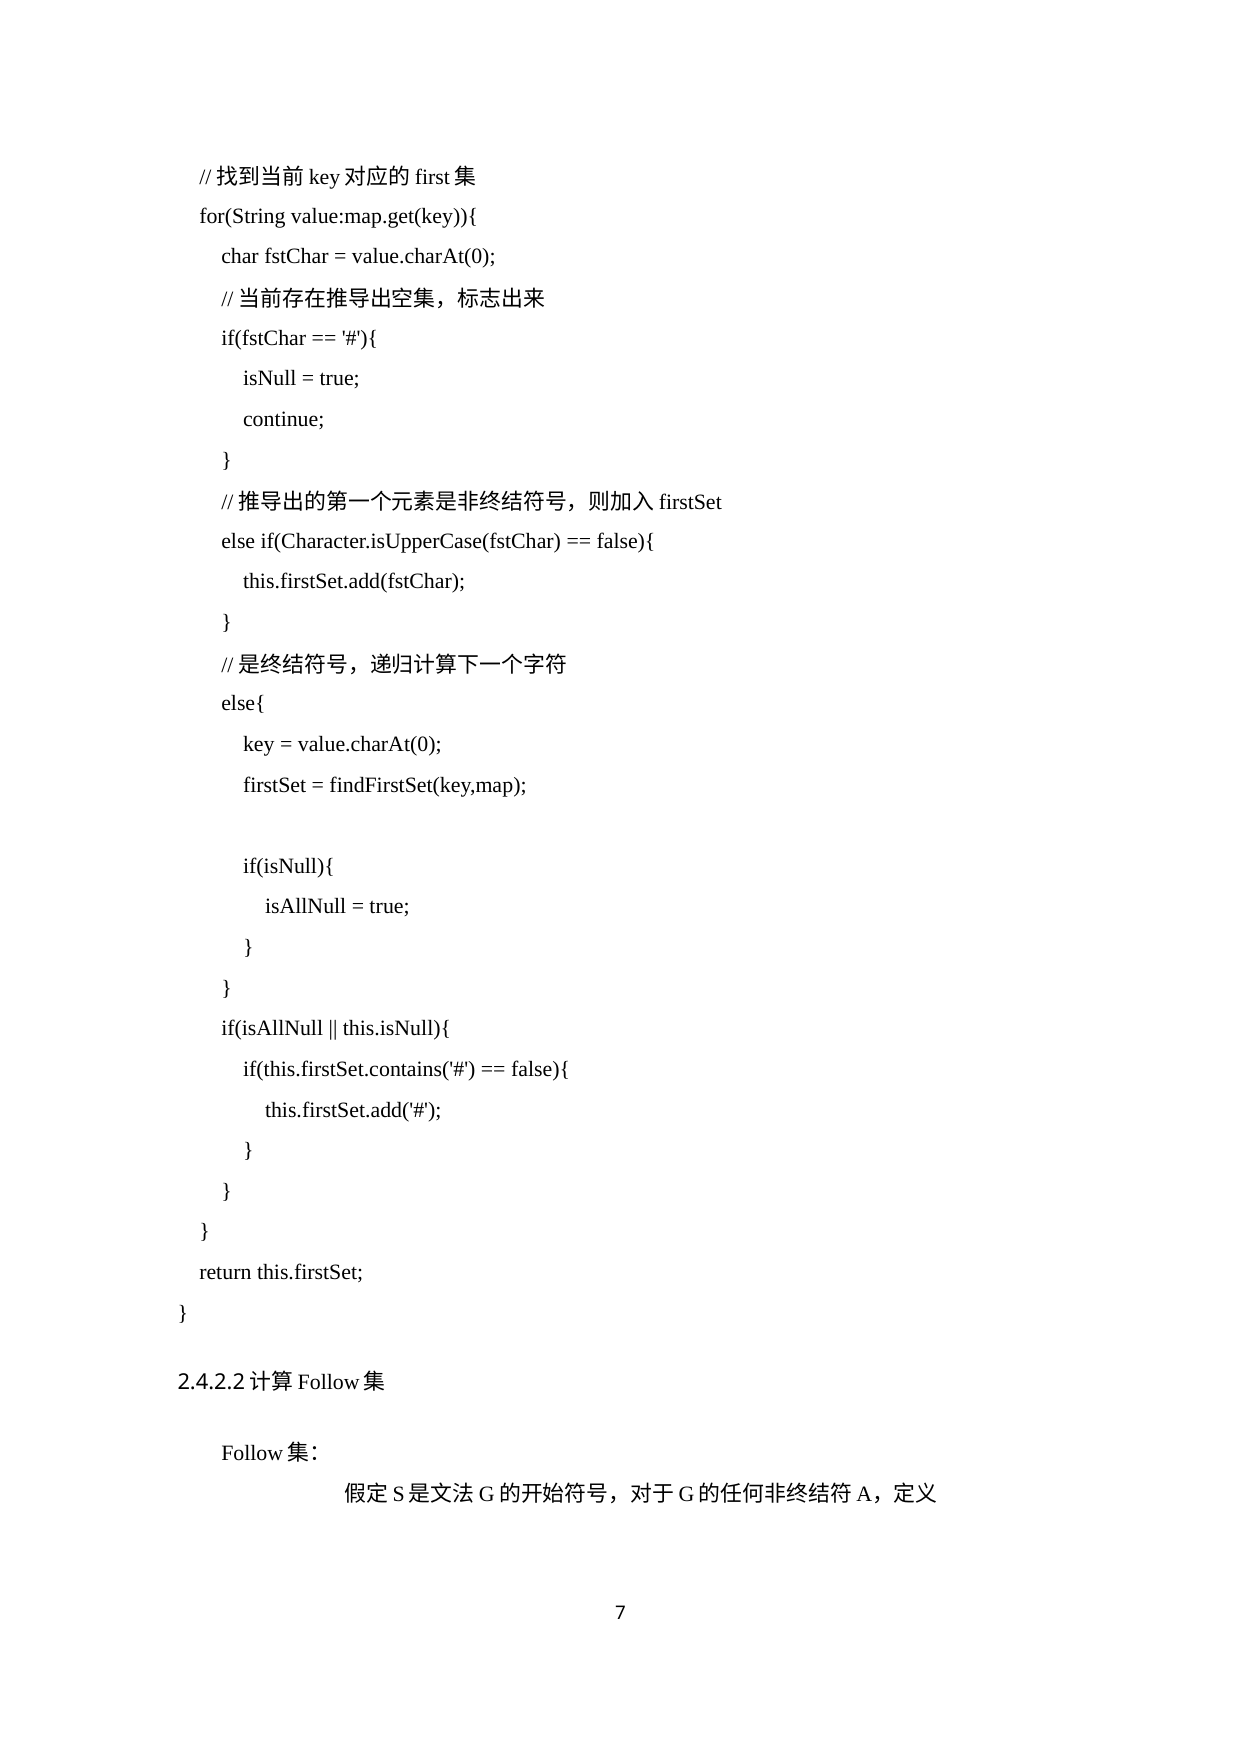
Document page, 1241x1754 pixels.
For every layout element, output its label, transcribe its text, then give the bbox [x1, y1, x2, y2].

text Follow集： [177, 1435, 1063, 1467]
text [177, 1475, 1063, 1508]
subtitle 2.4.2.2计算Follow集 [177, 1364, 1063, 1397]
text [177, 159, 1063, 1329]
